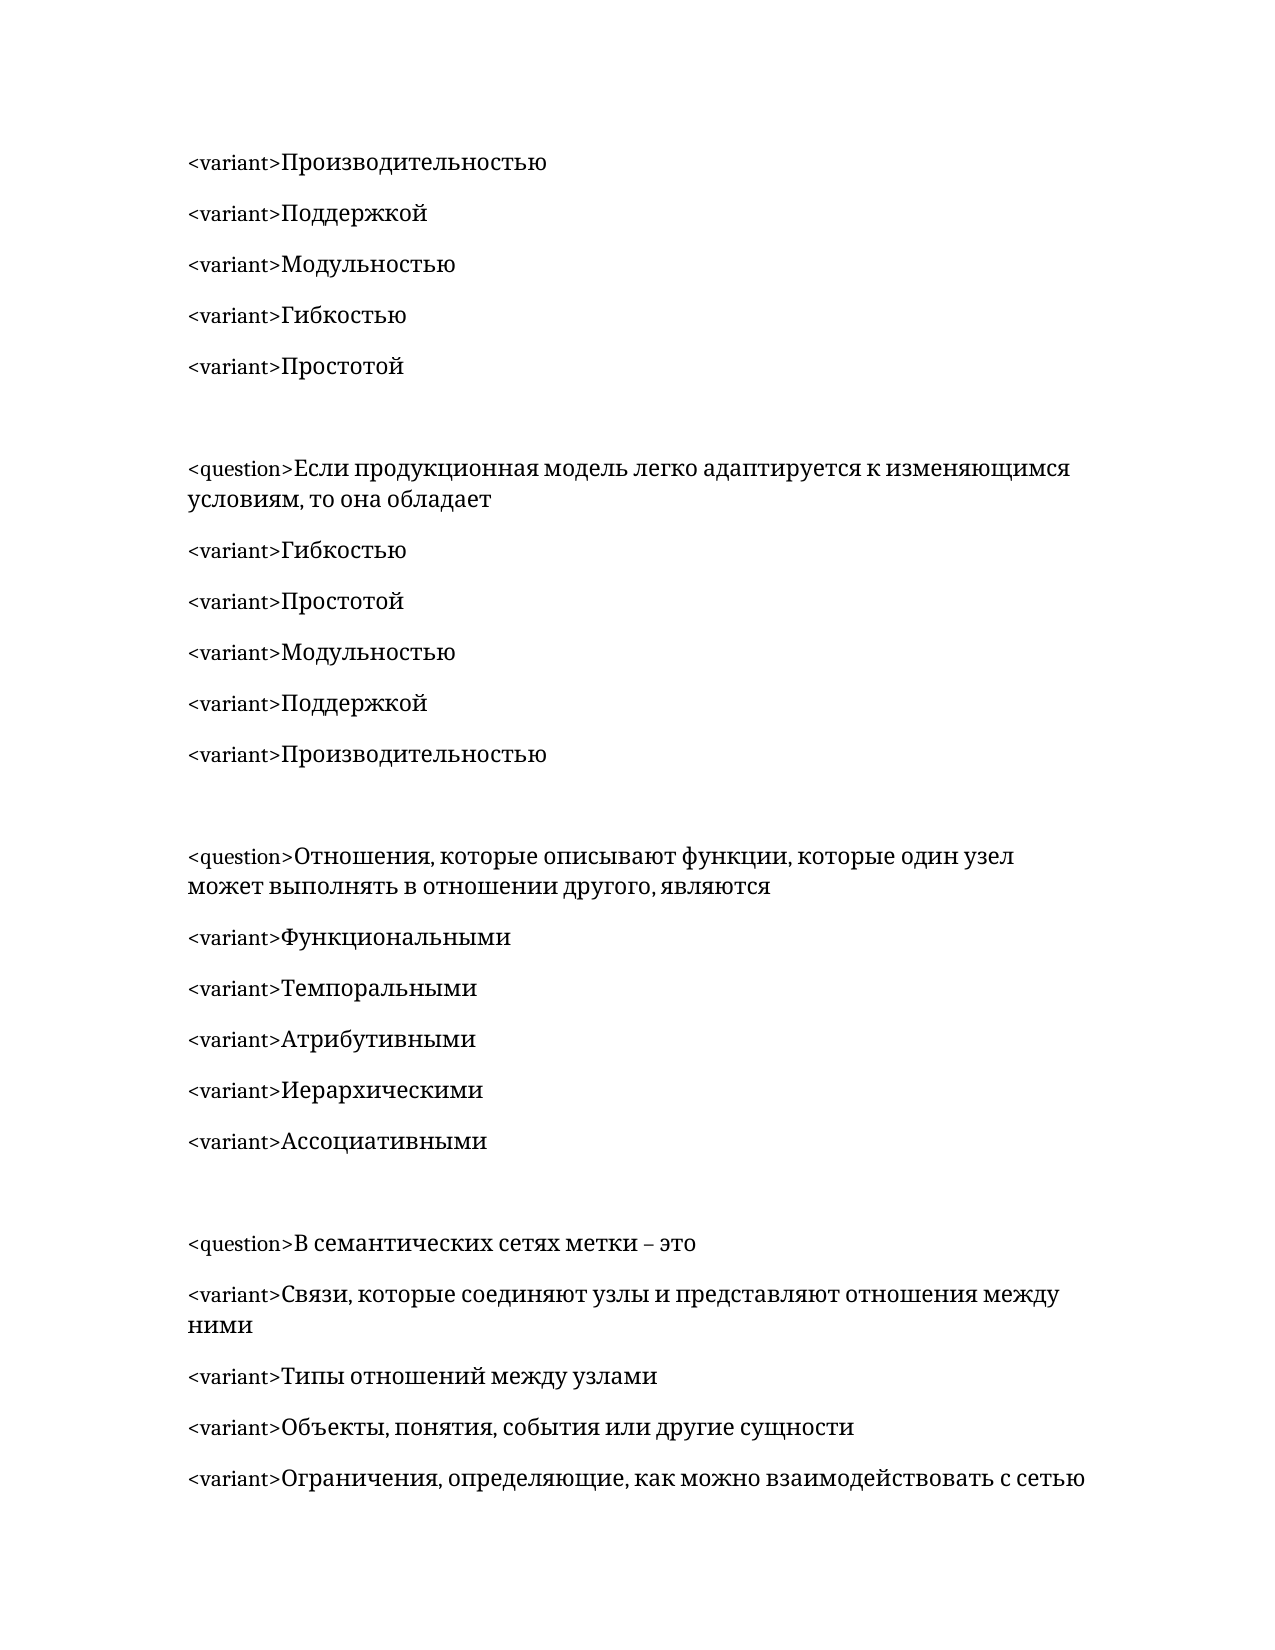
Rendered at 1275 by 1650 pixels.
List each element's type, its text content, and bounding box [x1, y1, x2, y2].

text <variant>Функциональными [187, 925, 1087, 951]
text <variant>Иерархическими [187, 1078, 1087, 1104]
text <question>Отношения, которые описывают функции, которые один узел может выполнять в отношении другого, являются [187, 844, 1087, 900]
text <variant>Производительностью [187, 150, 1087, 176]
text <variant>Модульностью [187, 252, 1087, 278]
text <variant>Гибкостью [187, 303, 1087, 329]
text <variant>Типы отношений между узлами [187, 1363, 1087, 1390]
text <variant>Поддержкой [187, 691, 1087, 717]
text <question>Если продукционная модель легко адаптируется к изменяющимся условиям, то она обладает [187, 456, 1087, 513]
text <variant>Простотой [187, 588, 1087, 615]
text <variant>Ограничения, определяющие, как можно взаимодействовать с сетью [187, 1466, 1087, 1492]
text <variant>Простотой [187, 354, 1087, 381]
text <variant>Поддержкой [187, 201, 1087, 227]
text <question>В семантических сетях метки – это [187, 1231, 1087, 1258]
text <variant>Объекты, понятия, события или другие сущности [187, 1414, 1087, 1441]
text <variant>Гибкостью [187, 537, 1087, 564]
text <variant>Ассоциативными [187, 1129, 1087, 1156]
text <variant>Темпоральными [187, 976, 1087, 1002]
text <variant>Производительностью [187, 742, 1087, 768]
text <variant>Атрибутивными [187, 1027, 1087, 1053]
text <variant>Модульностью [187, 639, 1087, 666]
text <variant>Связи, которые соединяют узлы и представляют отношения между ними [187, 1282, 1087, 1339]
